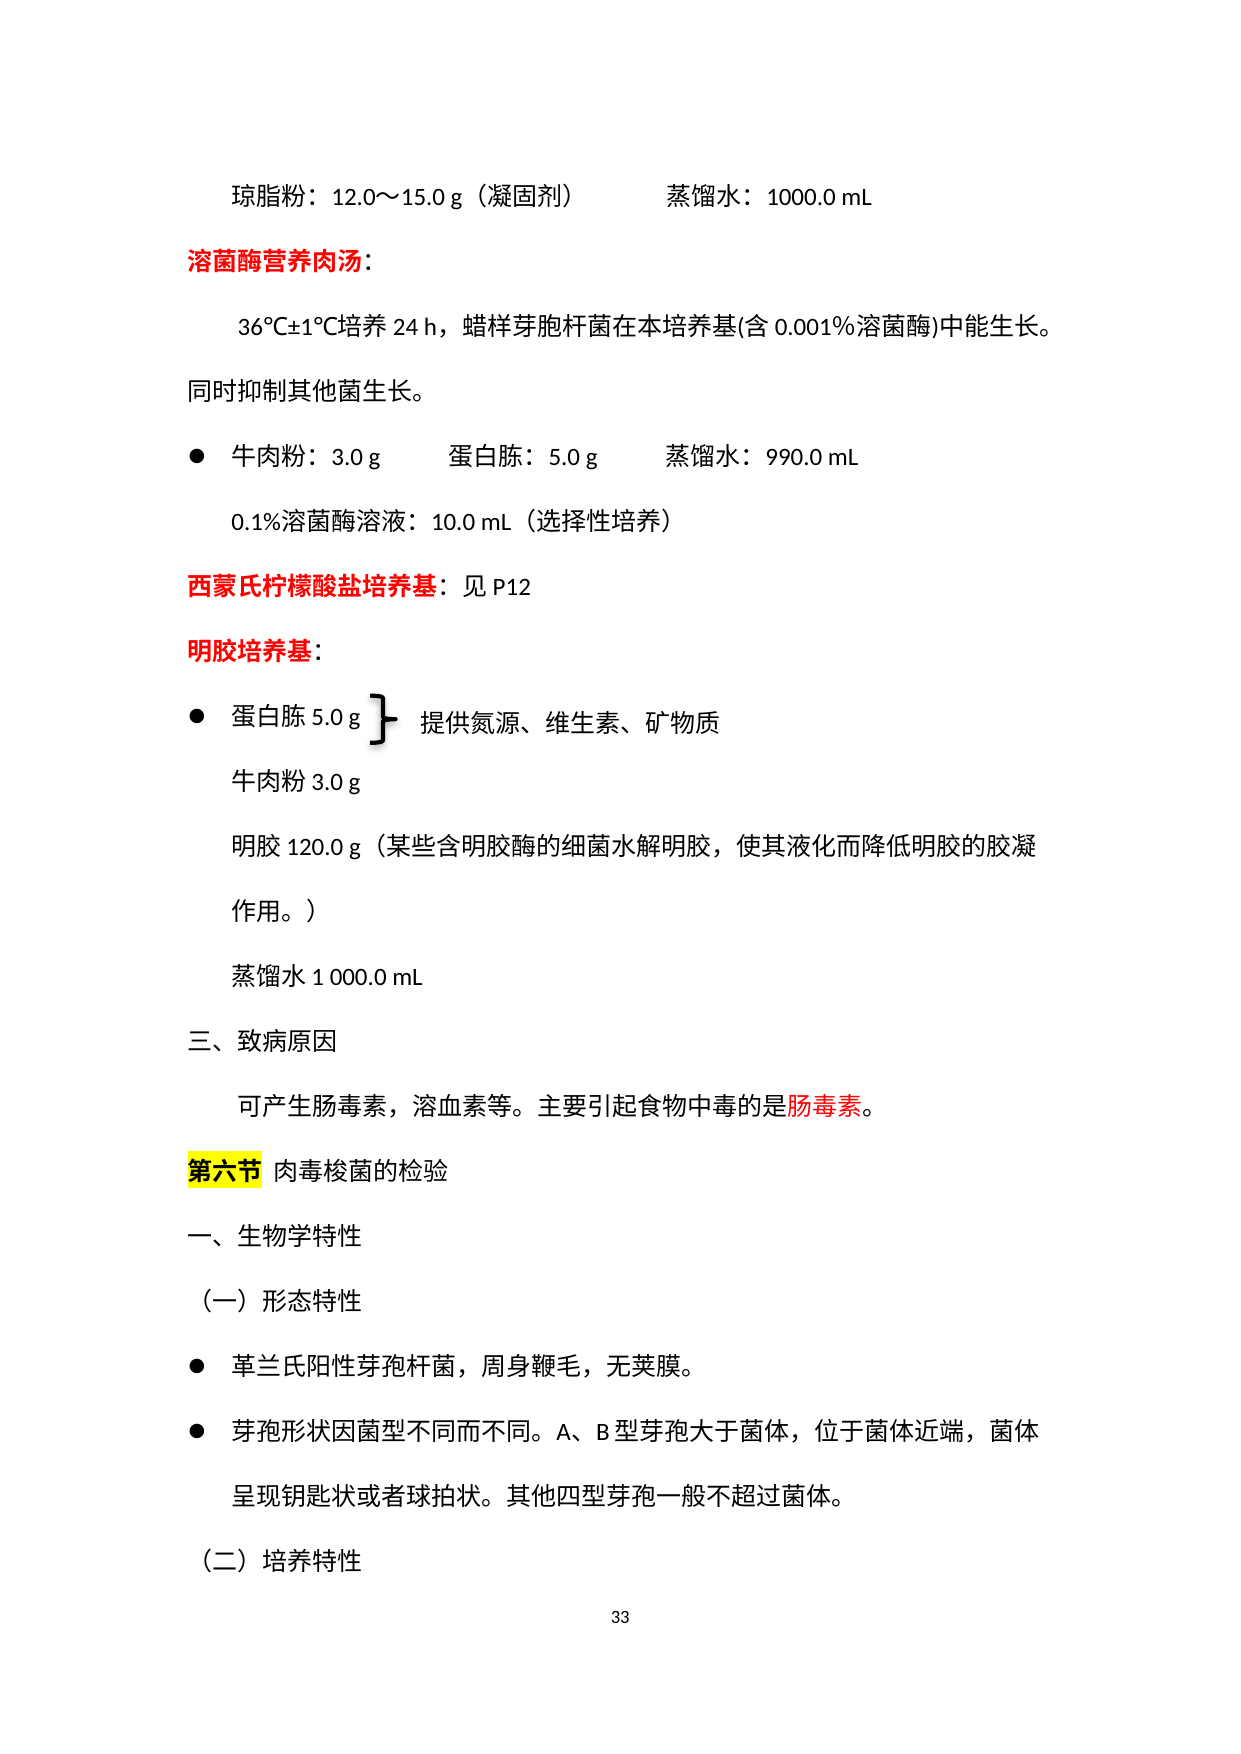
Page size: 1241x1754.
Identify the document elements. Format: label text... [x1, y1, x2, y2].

text （一）形态特性 [187, 1267, 1053, 1332]
list 牛肉粉：3.0 g 蛋白胨：5.0 g 蒸馏水：990.0 mL [187, 422, 1053, 487]
list 蛋白胨5.0 g [187, 682, 1053, 747]
text 可产生肠毒素，溶血素等。主要引起食物中毒的是肠毒素。 [187, 1072, 1053, 1137]
text 溶菌酶营养肉汤： [187, 227, 1053, 292]
text 三、致病原因 [187, 1007, 1053, 1072]
list 琼脂粉：12.0～15.0 g（凝固剂） 蒸馏水：1000.0 mL [231, 162, 1053, 227]
text 第六节 肉毒梭菌的检验 [187, 1137, 1053, 1202]
text 36℃±1℃培养24 h，蜡样芽胞杆菌在本培养基(含0.001％溶菌酶)中能生长。同时抑制其他菌生长。 [187, 292, 1053, 422]
list 蒸馏水1 000.0 mL [231, 942, 1053, 1007]
list 芽孢形状因菌型不同而不同。A、B型芽孢大于菌体，位于菌体近端，菌体呈现钥匙状或者球拍状。其他四型芽孢一般不超过菌体。 [187, 1397, 1053, 1527]
list 明胶120.0 g（某些含明胶酶的细菌水解明胶，使其液化而降低明胶的胶凝作用。） [231, 812, 1053, 942]
list 牛肉粉3.0 g [231, 747, 1053, 812]
text （二）培养特性 [187, 1527, 1053, 1592]
list 革兰氏阳性芽孢杆菌，周身鞭毛，无荚膜。 [187, 1332, 1053, 1397]
text 一、生物学特性 [187, 1202, 1053, 1267]
text 明胶培养基： [187, 617, 1053, 682]
text 西蒙氏柠檬酸盐培养基：见P12 [187, 552, 1053, 617]
list 0.1%溶菌酶溶液：10.0 mL（选择性培养） [231, 487, 1053, 552]
